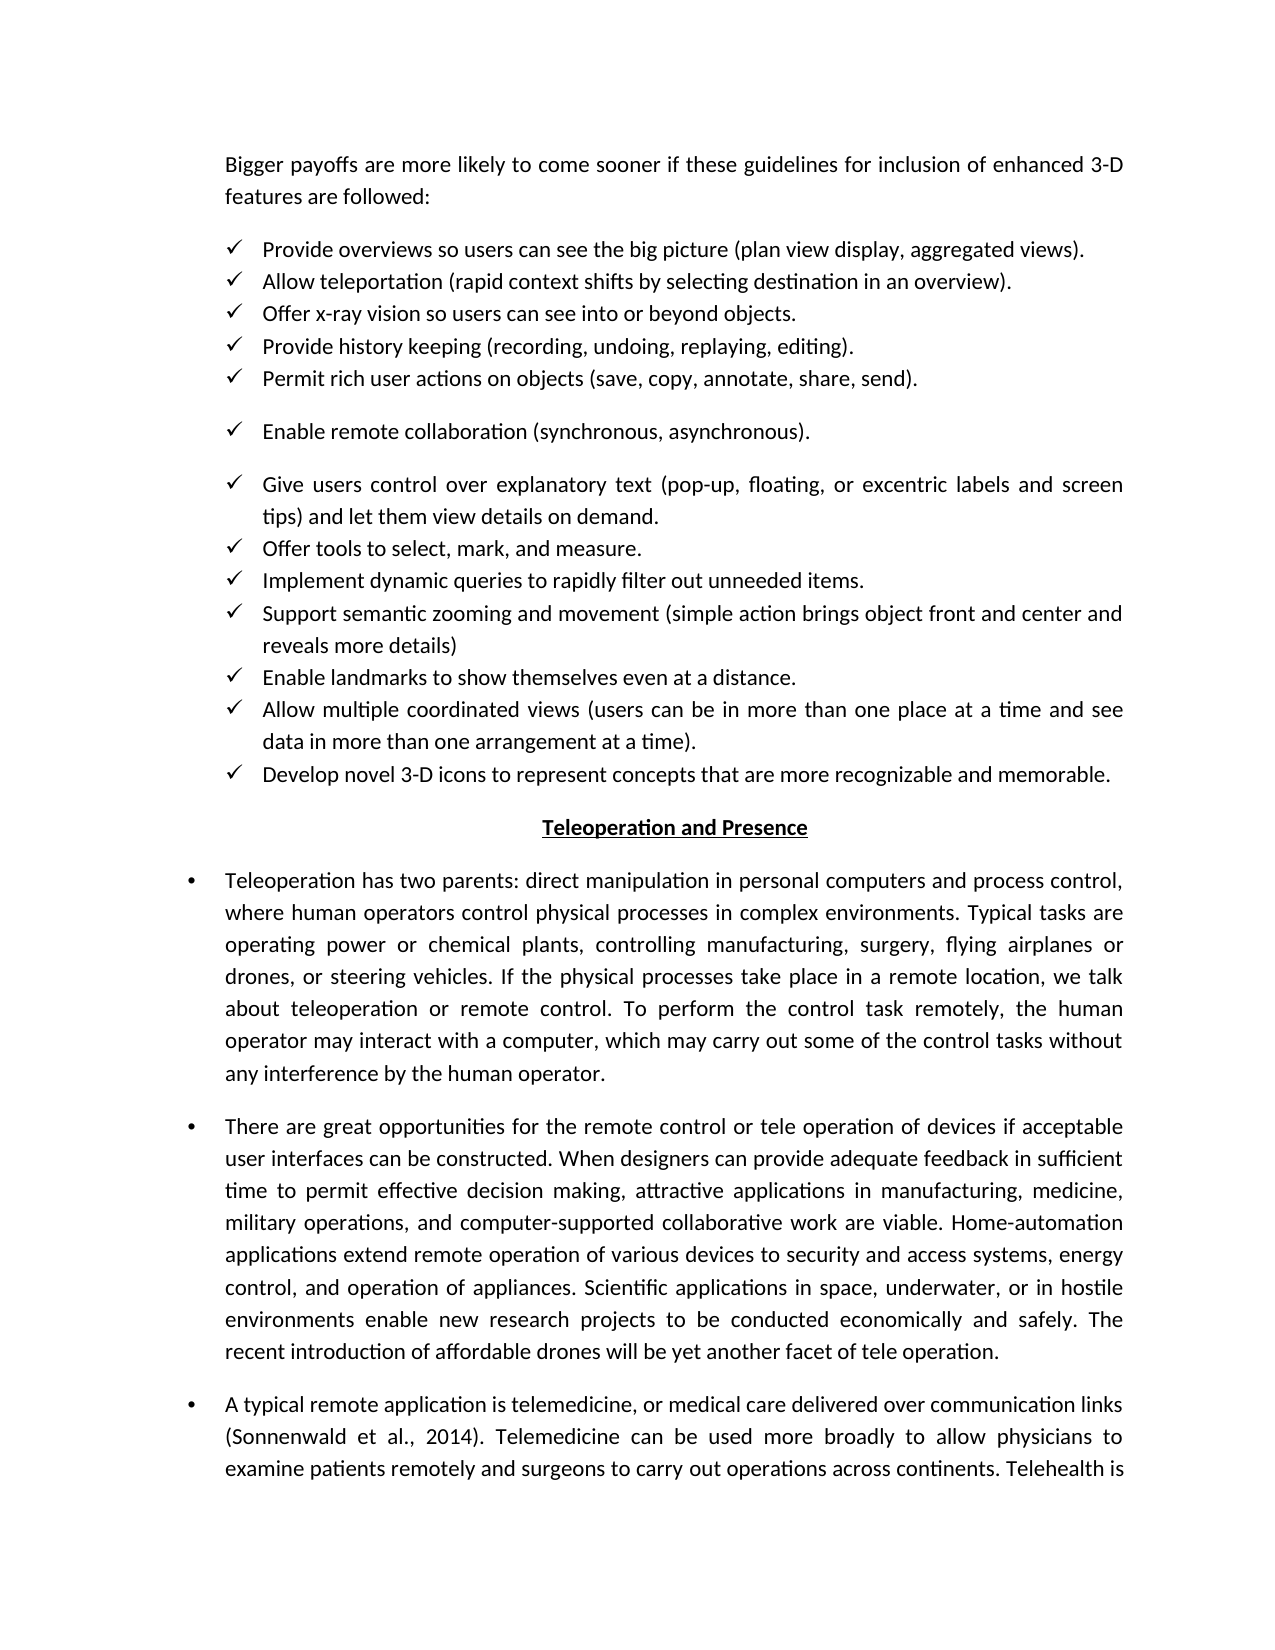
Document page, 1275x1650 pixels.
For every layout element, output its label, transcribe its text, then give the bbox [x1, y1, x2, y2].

list Offer tools to select, mark, and measure. [225, 534, 1125, 562]
list Develop novel 3-D icons to represent concepts that are more recognizable and memorable. [225, 760, 1125, 788]
list There are great opportunities for the remote control or tele operation of devices if acceptable user interfaces can be constructed. When designers can provide adequate feedback in sufficient time to permit effective decision making, attractive applications in manufacturing, medicine, military operations, and computer-supported collaborative work are viable. Home-automation applications extend remote operation of various devices to security and access systems, energy control, and operation of appliances. Scientific applications in space, underwater, or in hostile environments enable new research projects to be conducted economically and safely. The recent introduction of affordable drones will be yet another facet of tele operation. [187, 1112, 1125, 1365]
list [187, 1390, 1125, 1483]
list Enable landmarks to show themselves even at a distance. [225, 663, 1125, 691]
list Allow multiple coordinated views (users can be in more than one place at a time and see data in more than one arrangement at a time). [225, 695, 1125, 756]
list Permit rich user actions on objects (save, copy, annotate, share, send). [225, 364, 1125, 392]
list Support semantic zooming and movement (simple action brings object front and center and reveals more details) [225, 599, 1125, 659]
list Offer x-ray vision so users can see into or beyond objects. [225, 299, 1125, 328]
list Implement dynamic queries to rapidly filter out unneeded items. [225, 567, 1125, 594]
text Teleoperation and Presence [225, 813, 1125, 841]
list Provide overviews so users can see the big picture (plan view display, aggregated views). [225, 235, 1125, 263]
list Enable remote collaboration (synchronous, asynchronous). [225, 417, 1125, 445]
list Allow teleportation (rapid context shifts by selecting destination in an overview). [225, 267, 1125, 295]
list Provide history keeping (recording, undoing, replaying, editing). [225, 332, 1125, 360]
list Give users control over explanatory text (pop-up, floating, or excentric labels and screen tips) and let them view details on demand. [225, 470, 1125, 530]
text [225, 150, 1125, 210]
list Teleoperation has two parents: direct manipulation in personal computers and process control, where human operators control physical processes in complex environments. Typical tasks are operating power or chemical plants, controlling manufacturing, surgery, flying airplanes or drones, or steering vehicles. If the physical processes take place in a remote location, we talk about teleoperation or remote control. To perform the control task remotely, the human operator may interact with a computer, which may carry out some of the control tasks without any interference by the human operator. [187, 866, 1125, 1087]
